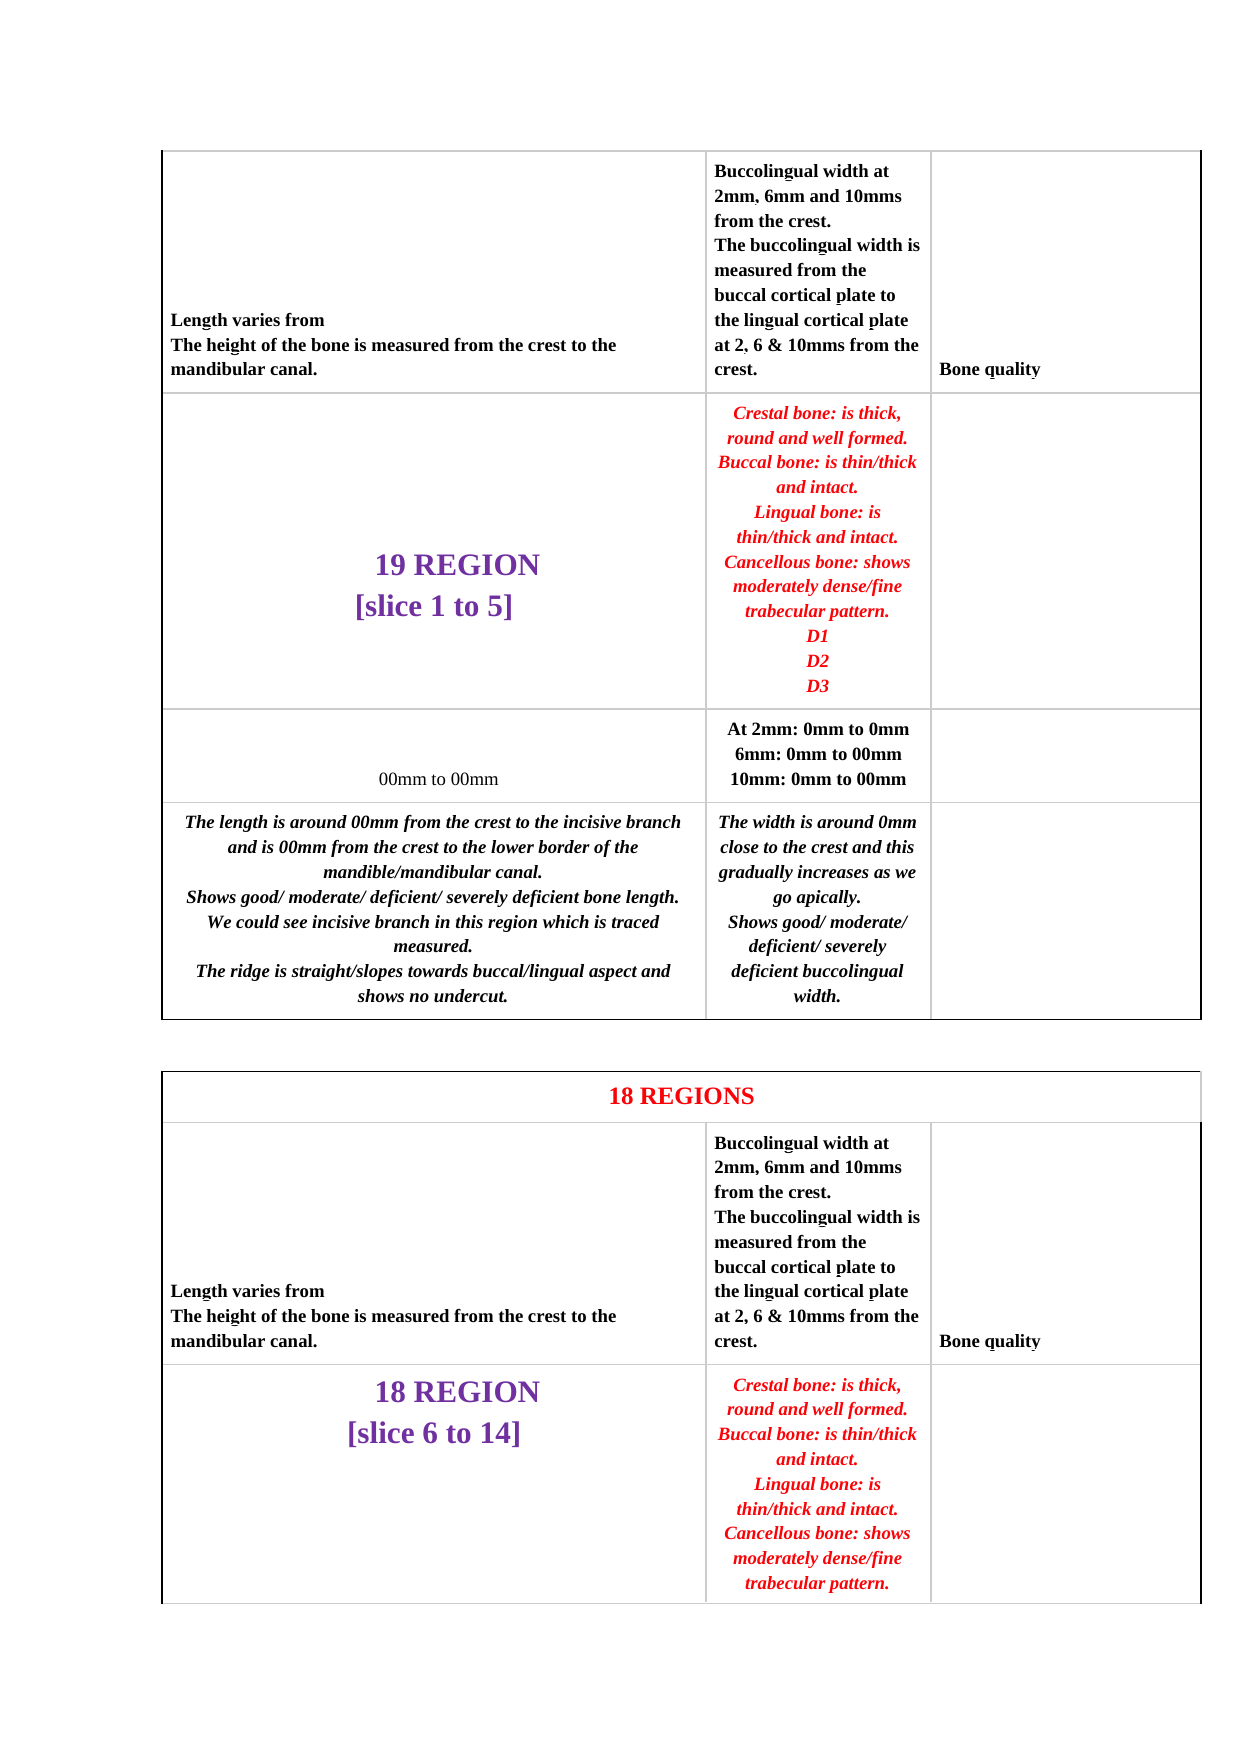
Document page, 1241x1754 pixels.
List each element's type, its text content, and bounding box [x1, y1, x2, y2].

table_cell Length varies from The height of the bone is measured from the crest to the mandibular canal. [163, 1123, 705, 1364]
table_cell The length is around 00mm from the crest to the incisive branch and is 00mm from the crest to the lower border of the mandible/mandibular canal. Shows good/ moderate/ deficient/ severely deficient bone length. We could see incisive branch in this region which is traced measured. The ridge is straight/slopes towards buccal/lingual aspect and shows no undercut. [163, 803, 705, 1019]
table_cell Length varies from The height of the bone is measured from the crest to the mandibular canal. [163, 152, 705, 392]
table_cell [932, 710, 1200, 802]
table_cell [163, 1365, 705, 1602]
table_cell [707, 1365, 930, 1602]
table_cell Buccolingual width at 2mm, 6mm and 10mms from the crest. The buccolingual width is measured from the buccal cortical plate to the lingual cortical plate at 2, 6 & 10mms from the crest. [707, 1123, 930, 1364]
table_cell [932, 803, 1200, 1019]
table_cell Buccolingual width at 2mm, 6mm and 10mms from the crest. The buccolingual width is measured from the buccal cortical plate to the lingual cortical plate at 2, 6 & 10mms from the crest. [707, 152, 930, 392]
table_cell Bone quality [932, 1123, 1200, 1364]
table_cell [932, 394, 1200, 708]
table_header 18 REGIONS [163, 1072, 1200, 1122]
table_cell Bone quality [932, 152, 1200, 392]
table_cell The width is around 0mm close to the crest and this gradually increases as we go apically. Shows good/ moderate/ deficient/ severely deficient buccolingual width. [707, 803, 930, 1019]
table_cell At 2mm: 0mm to 0mm 6mm: 0mm to 00mm 10mm: 0mm to 00mm [707, 710, 930, 802]
table_cell 00mm to 00mm [163, 710, 705, 802]
table_cell [932, 1365, 1200, 1602]
table_cell 19 REGION [slice 1 to 5] [163, 394, 705, 708]
